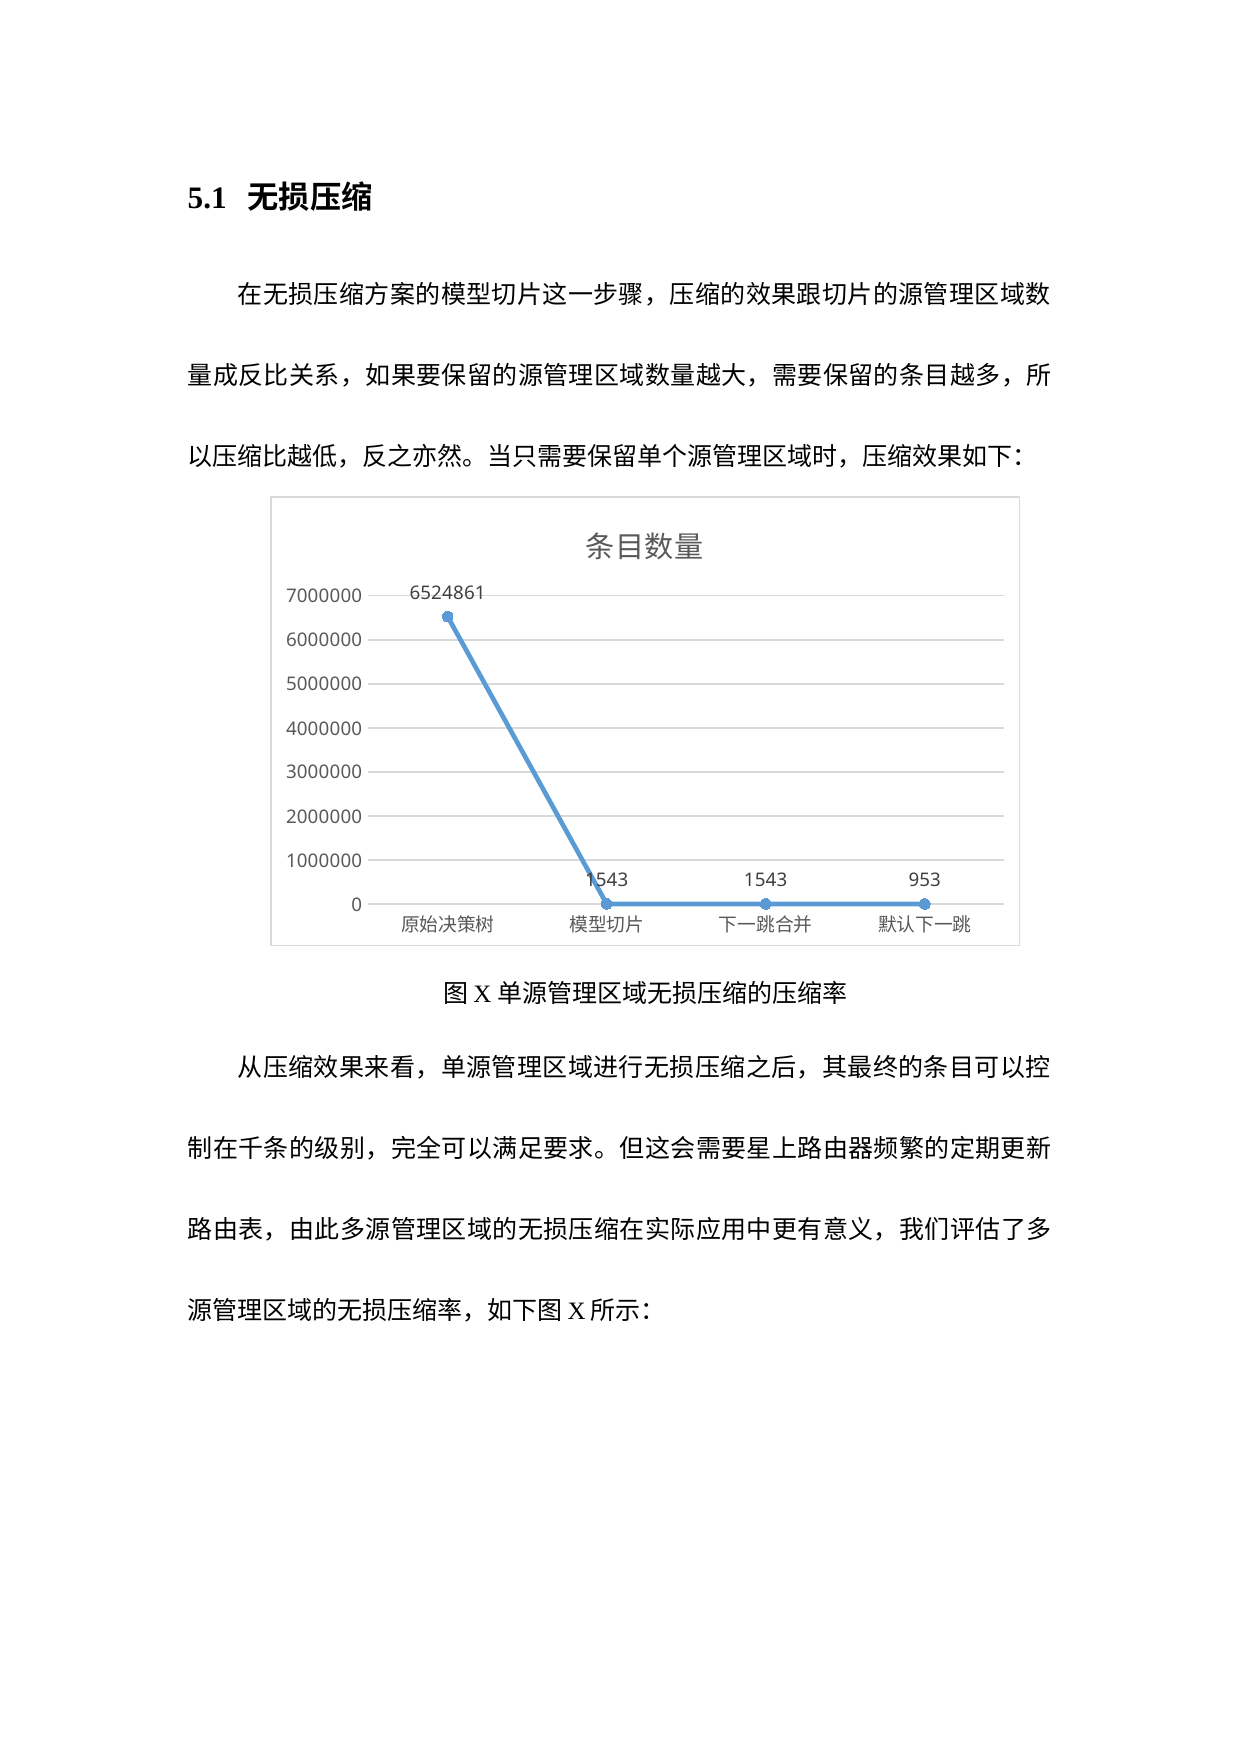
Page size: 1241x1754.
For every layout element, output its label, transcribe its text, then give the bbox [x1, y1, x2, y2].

text 从压缩效果来看，单源管理区域进行无损压缩之后，其最终的条目可以控制在千条的级别，完全可以满足要求。但这会需要星上路由器频繁的定期更新路由表，由此多源管理区域的无损压缩在实际应用中更有意义，我们评估了多源管理区域的无损压缩率，如下图X所示： [187, 1033, 1053, 1341]
subtitle 无损压缩 [187, 162, 1053, 227]
text 在无损压缩方案的模型切片这一步骤，压缩的效果跟切片的源管理区域数量成反比关系，如果要保留的源管理区域数量越大，需要保留的条目越多，所以压缩比越低，反之亦然。当只需要保留单个源管理区域时，压缩效果如下： [187, 260, 1053, 487]
text 图X 单源管理区域无损压缩的压缩率 [187, 959, 1053, 1024]
